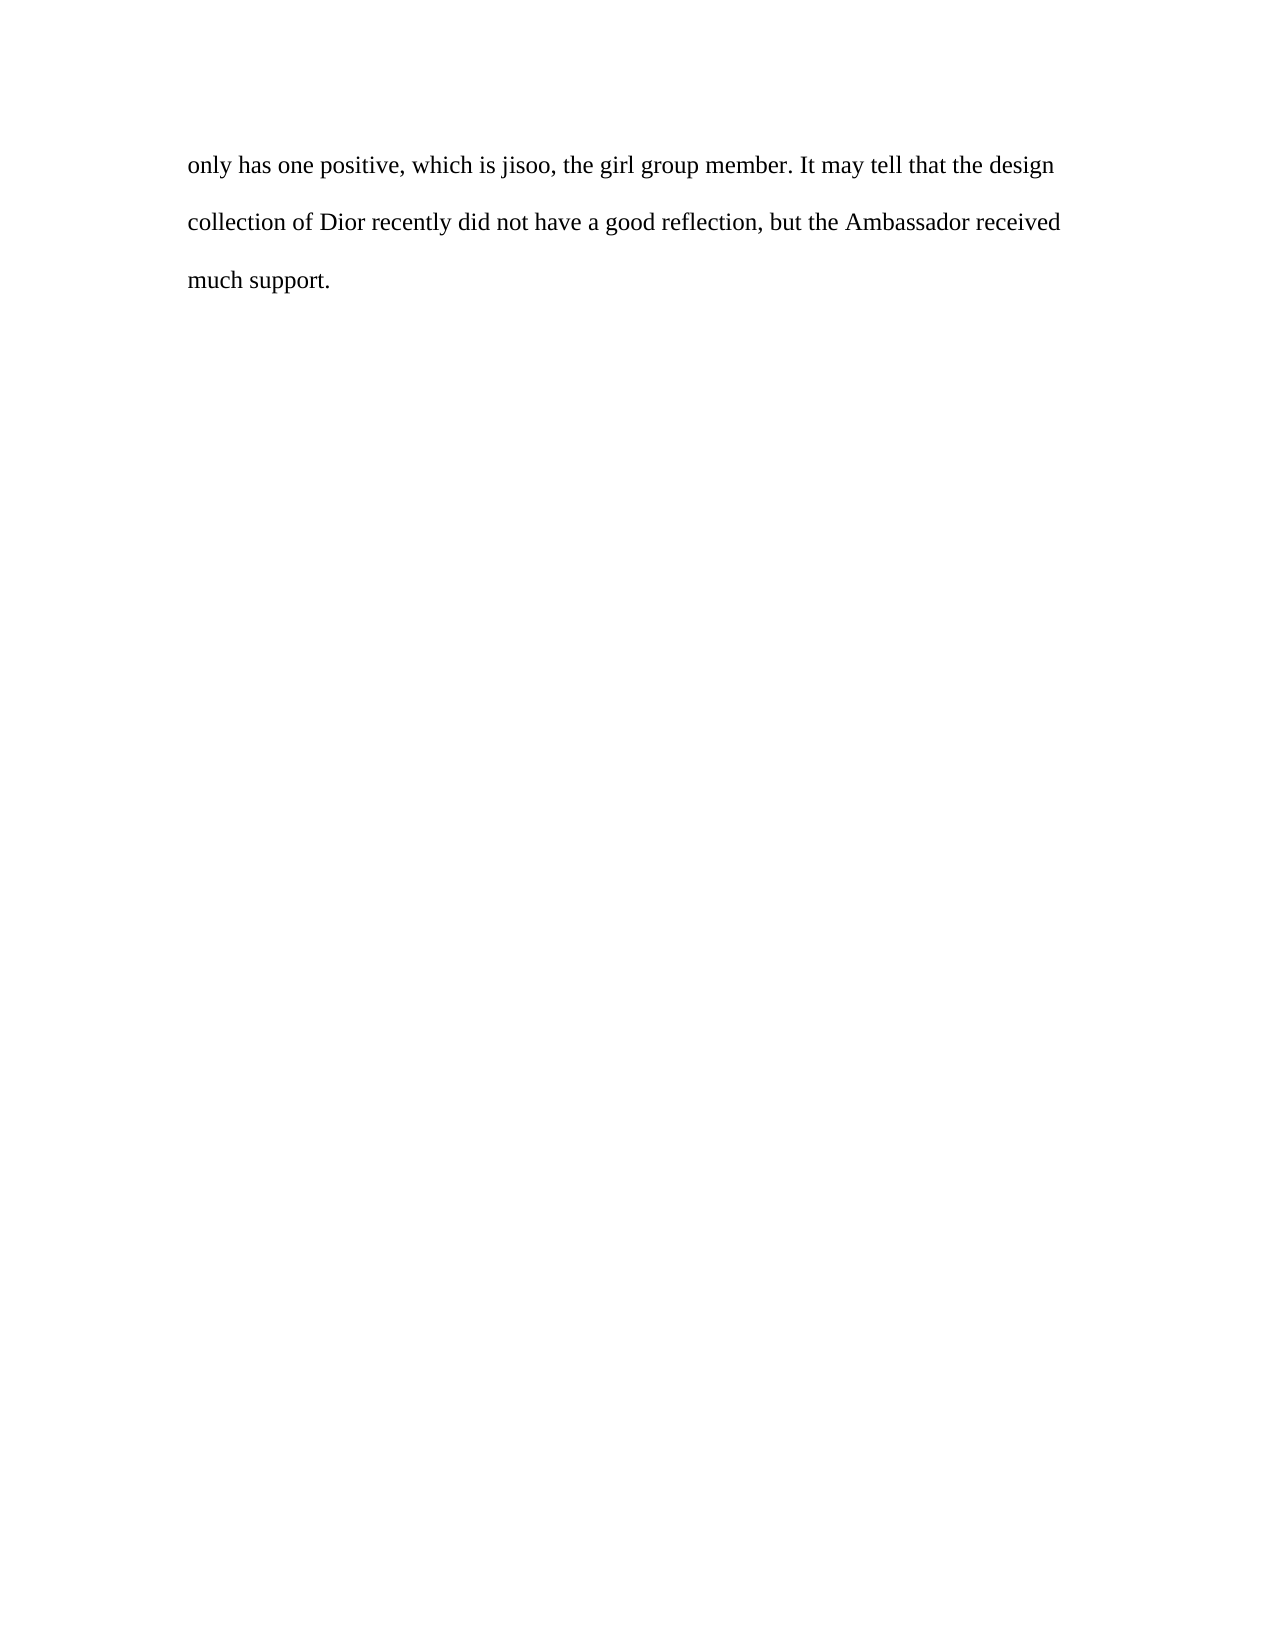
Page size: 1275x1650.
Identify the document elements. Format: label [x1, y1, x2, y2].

text [187, 150, 1087, 294]
